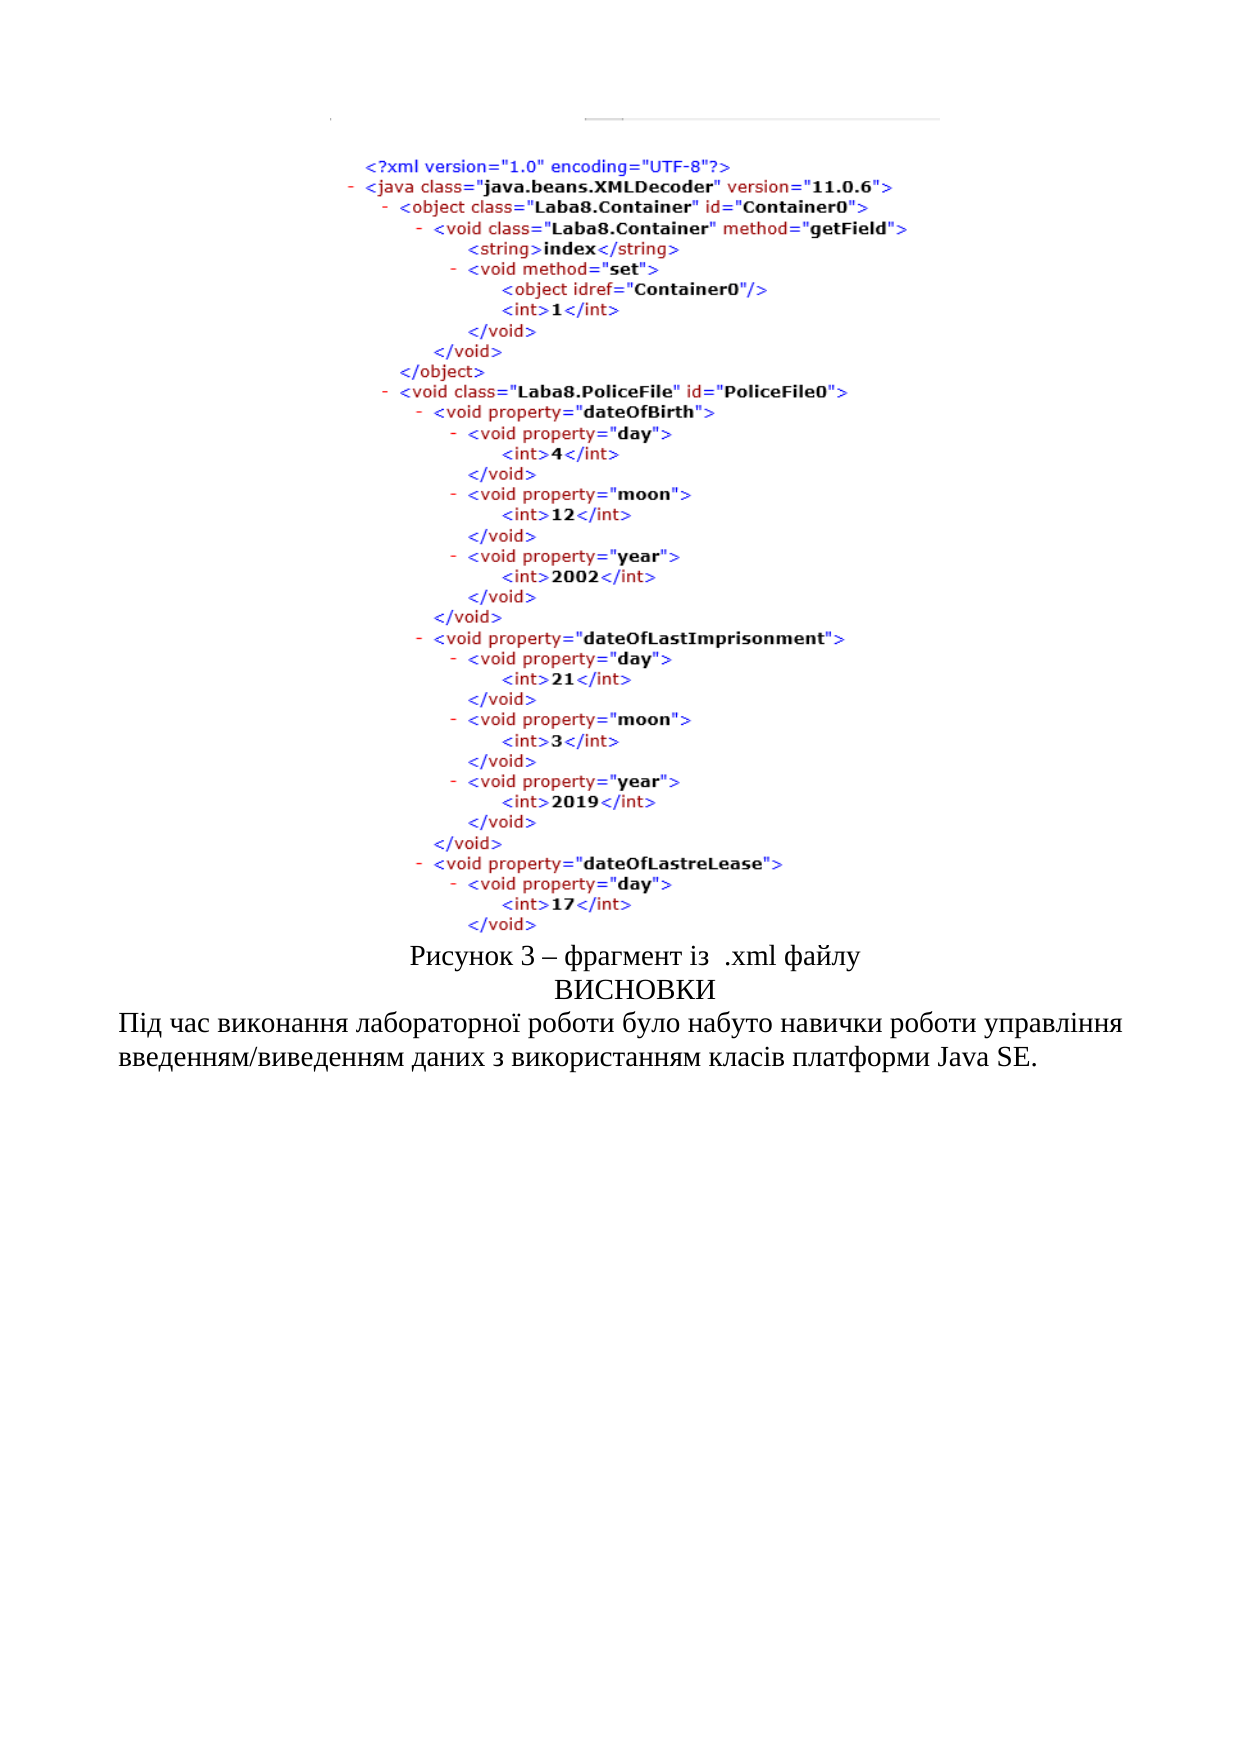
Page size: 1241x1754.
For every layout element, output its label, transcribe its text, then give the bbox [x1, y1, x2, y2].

picture [330, 118, 940, 939]
text Рисунок 3 – фрагмент із .xml файлу [118, 938, 1152, 972]
text ВИСНОВКИ [118, 972, 1152, 1006]
list Під час виконання лабораторної роботи було набуто навички роботи управління введенням/виведенням даних з використанням класів платформи Java SE. [118, 1006, 1152, 1073]
